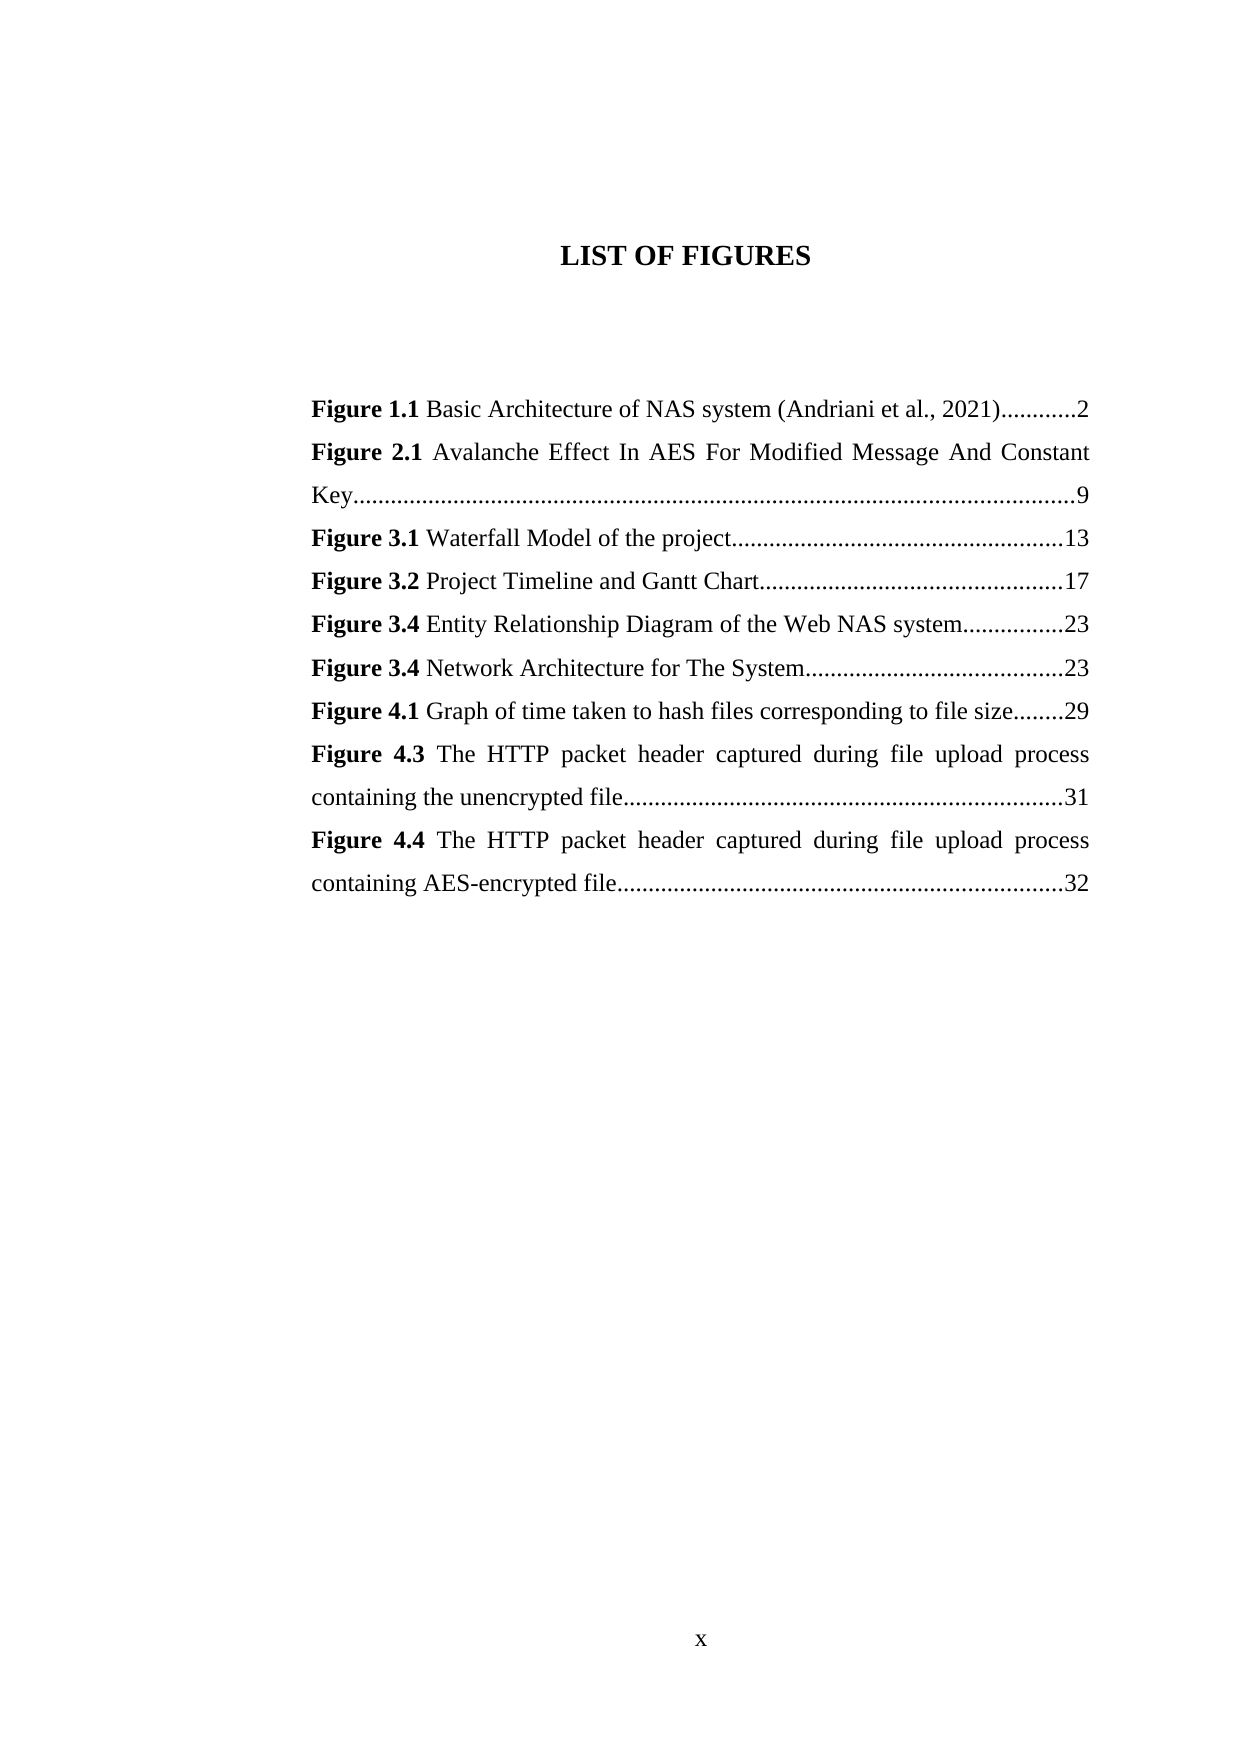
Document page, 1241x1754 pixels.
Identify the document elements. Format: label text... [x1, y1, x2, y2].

text Figure 4.3 The HTTP packet header captured during file upload process containing the unencrypted file. 31 [311, 739, 1090, 811]
subtitle LIST OF FIGURES [281, 238, 1090, 272]
text Figure 3.4 Network Architecture for The System 23 [311, 653, 1090, 681]
text Figure 3.2 Project Timeline and Gantt Chart 17 [311, 566, 1090, 595]
text Figure 1.1 Basic Architecture of NAS system (Andriani et al., 2021) 2 [311, 394, 1090, 423]
text Figure 3.1 Waterfall Model of the project 13 [311, 523, 1090, 552]
text Figure 3.4 Entity Relationship Diagram of the Web NAS system 23 [311, 609, 1090, 638]
text Figure 2.1 Avalanche Effect In AES For Modified Message And Constant Key 9 [311, 437, 1090, 509]
text Figure 4.1 Graph of time taken to hash files corresponding to file size 29 [311, 696, 1090, 724]
text Figure 4.4 The HTTP packet header captured during file upload process containing AES-encrypted file 32 [311, 825, 1090, 897]
